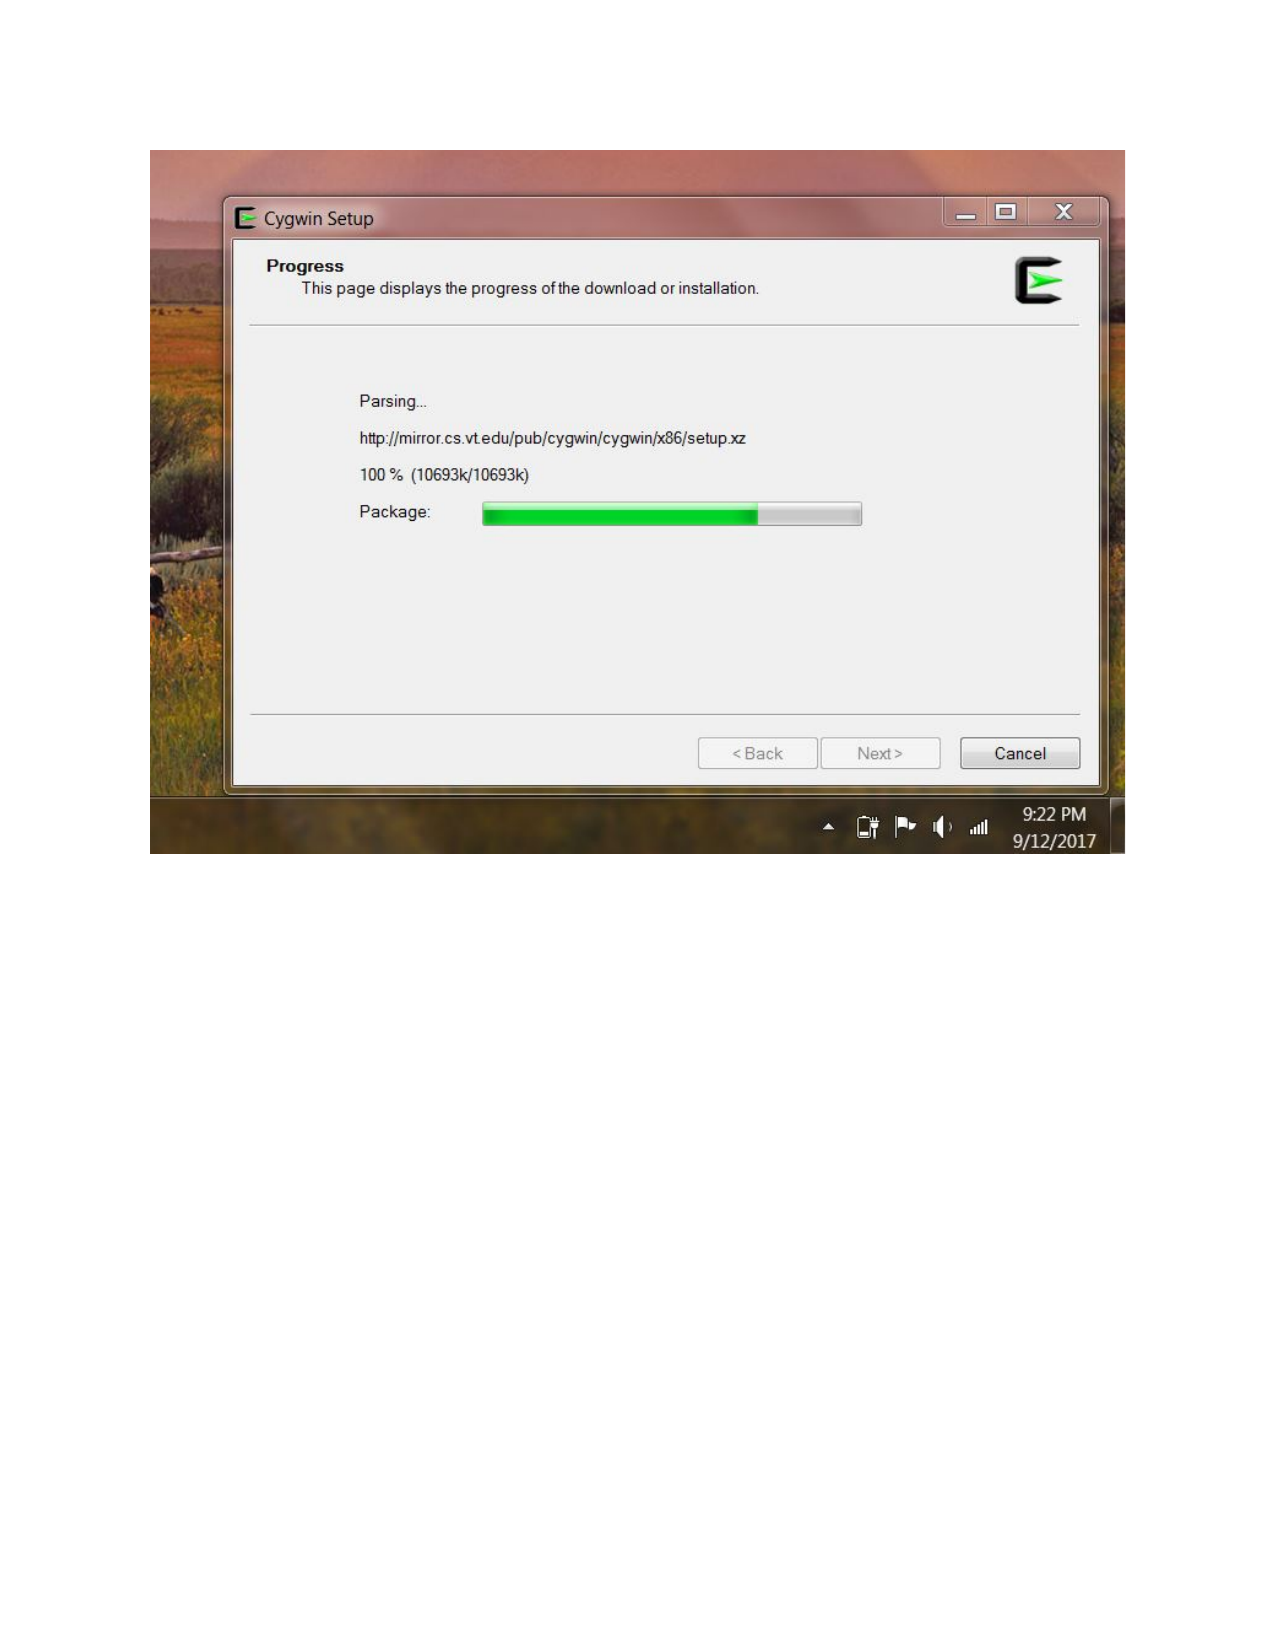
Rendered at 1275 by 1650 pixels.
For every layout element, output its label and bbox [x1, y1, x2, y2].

picture [150, 150, 1125, 854]
